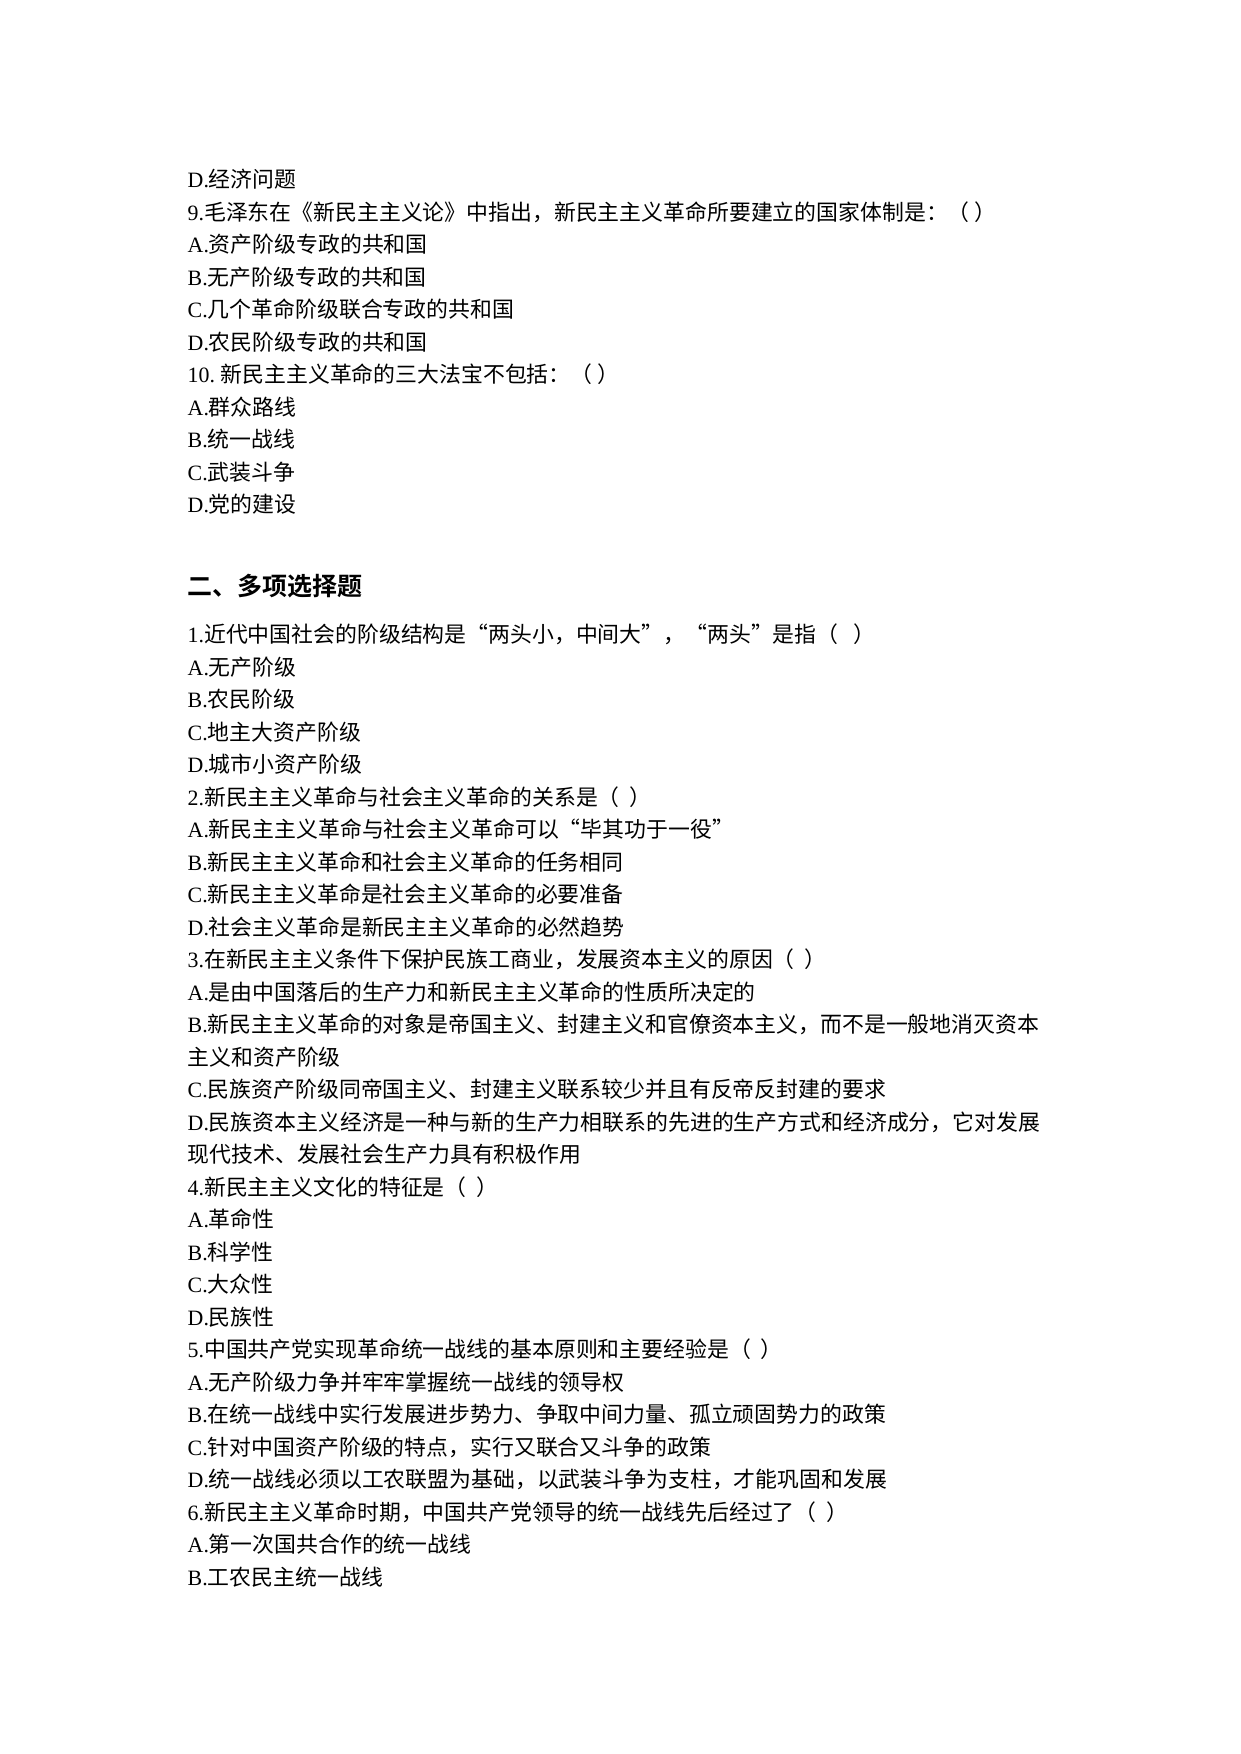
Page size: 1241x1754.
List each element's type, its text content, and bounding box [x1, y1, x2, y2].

text C.武装斗争 [187, 454, 1053, 487]
list C.新民主主义革命是社会主义革命的必要准备 [187, 877, 1053, 909]
list D.民族资本主义经济是一种与新的生产力相联系的先进的生产方式和经济成分，它对发展现代技术、发展社会生产力具有积极作用 [187, 1104, 1053, 1169]
text 10. 新民主主义革命的三大法宝不包括：（ ） [187, 357, 1053, 389]
list 新民主主义革命时期，中国共产党领导的统一战线先后经过了（ ） [187, 1494, 1053, 1527]
list C.针对中国资产阶级的特点，实行又联合又斗争的政策 [187, 1429, 1053, 1462]
list A.革命性 [187, 1202, 1053, 1234]
list 二、多项选择题 [187, 552, 1053, 617]
list D.社会主义革命是新民主主义革命的必然趋势 [187, 909, 1053, 942]
list 中国共产党实现革命统一战线的基本原则和主要经验是（ ） [187, 1332, 1053, 1364]
list D.城市小资产阶级 [187, 747, 1053, 779]
list B.科学性 [187, 1234, 1053, 1267]
list A.无产阶级力争并牢牢掌握统一战线的领导权 [187, 1364, 1053, 1397]
list 在新民主主义条件下保护民族工商业，发展资本主义的原因（ ） [187, 942, 1053, 974]
list D.民族性 [187, 1299, 1053, 1332]
text D.经济问题 [187, 162, 1053, 194]
list 民族资产阶级同帝国主义、封建主义联系较少并且有反帝反封建的要求 [187, 1072, 1053, 1104]
text D.党的建设 [187, 487, 1053, 519]
list A.无产阶级 [187, 649, 1053, 682]
text C.几个革命阶级联合专政的共和国 [187, 292, 1053, 324]
list 是由中国落后的生产力和新民主主义革命的性质所决定的 [187, 974, 1053, 1007]
text A.群众路线 [187, 389, 1053, 422]
text A.资产阶级专政的共和国 [187, 227, 1053, 259]
list 2.新民主主义革命与社会主义革命的关系是（ ） [187, 779, 1053, 812]
list C.大众性 [187, 1267, 1053, 1299]
list D.统一战线必须以工农联盟为基础，以武装斗争为支柱，才能巩固和发展 [187, 1462, 1053, 1494]
list B.农民阶级 [187, 682, 1053, 714]
list C.地主大资产阶级 [187, 714, 1053, 747]
text B.无产阶级专政的共和国 [187, 259, 1053, 292]
list B.新民主主义革命和社会主义革命的任务相同 [187, 844, 1053, 877]
list B.工农民主统一战线 [187, 1559, 1053, 1592]
text D.农民阶级专政的共和国 [187, 324, 1053, 357]
list 新民主主义文化的特征是（ ） [187, 1169, 1053, 1202]
text B.统一战线 [187, 422, 1053, 454]
list 新民主主义革命的对象是帝国主义、封建主义和官僚资本主义，而不是一般地消灭资本主义和资产阶级 [187, 1007, 1053, 1072]
list 1.近代中国社会的阶级结构是“两头小，中间大”，“两头”是指（ ） [187, 617, 1053, 649]
list B.在统一战线中实行发展进步势力、争取中间力量、孤立顽固势力的政策 [187, 1397, 1053, 1429]
list A.新民主主义革命与社会主义革命可以“毕其功于一役” [187, 812, 1053, 844]
list A.第一次国共合作的统一战线 [187, 1527, 1053, 1559]
text 9.毛泽东在《新民主主义论》中指出，新民主主义革命所要建立的国家体制是：（ ） [187, 194, 1053, 227]
